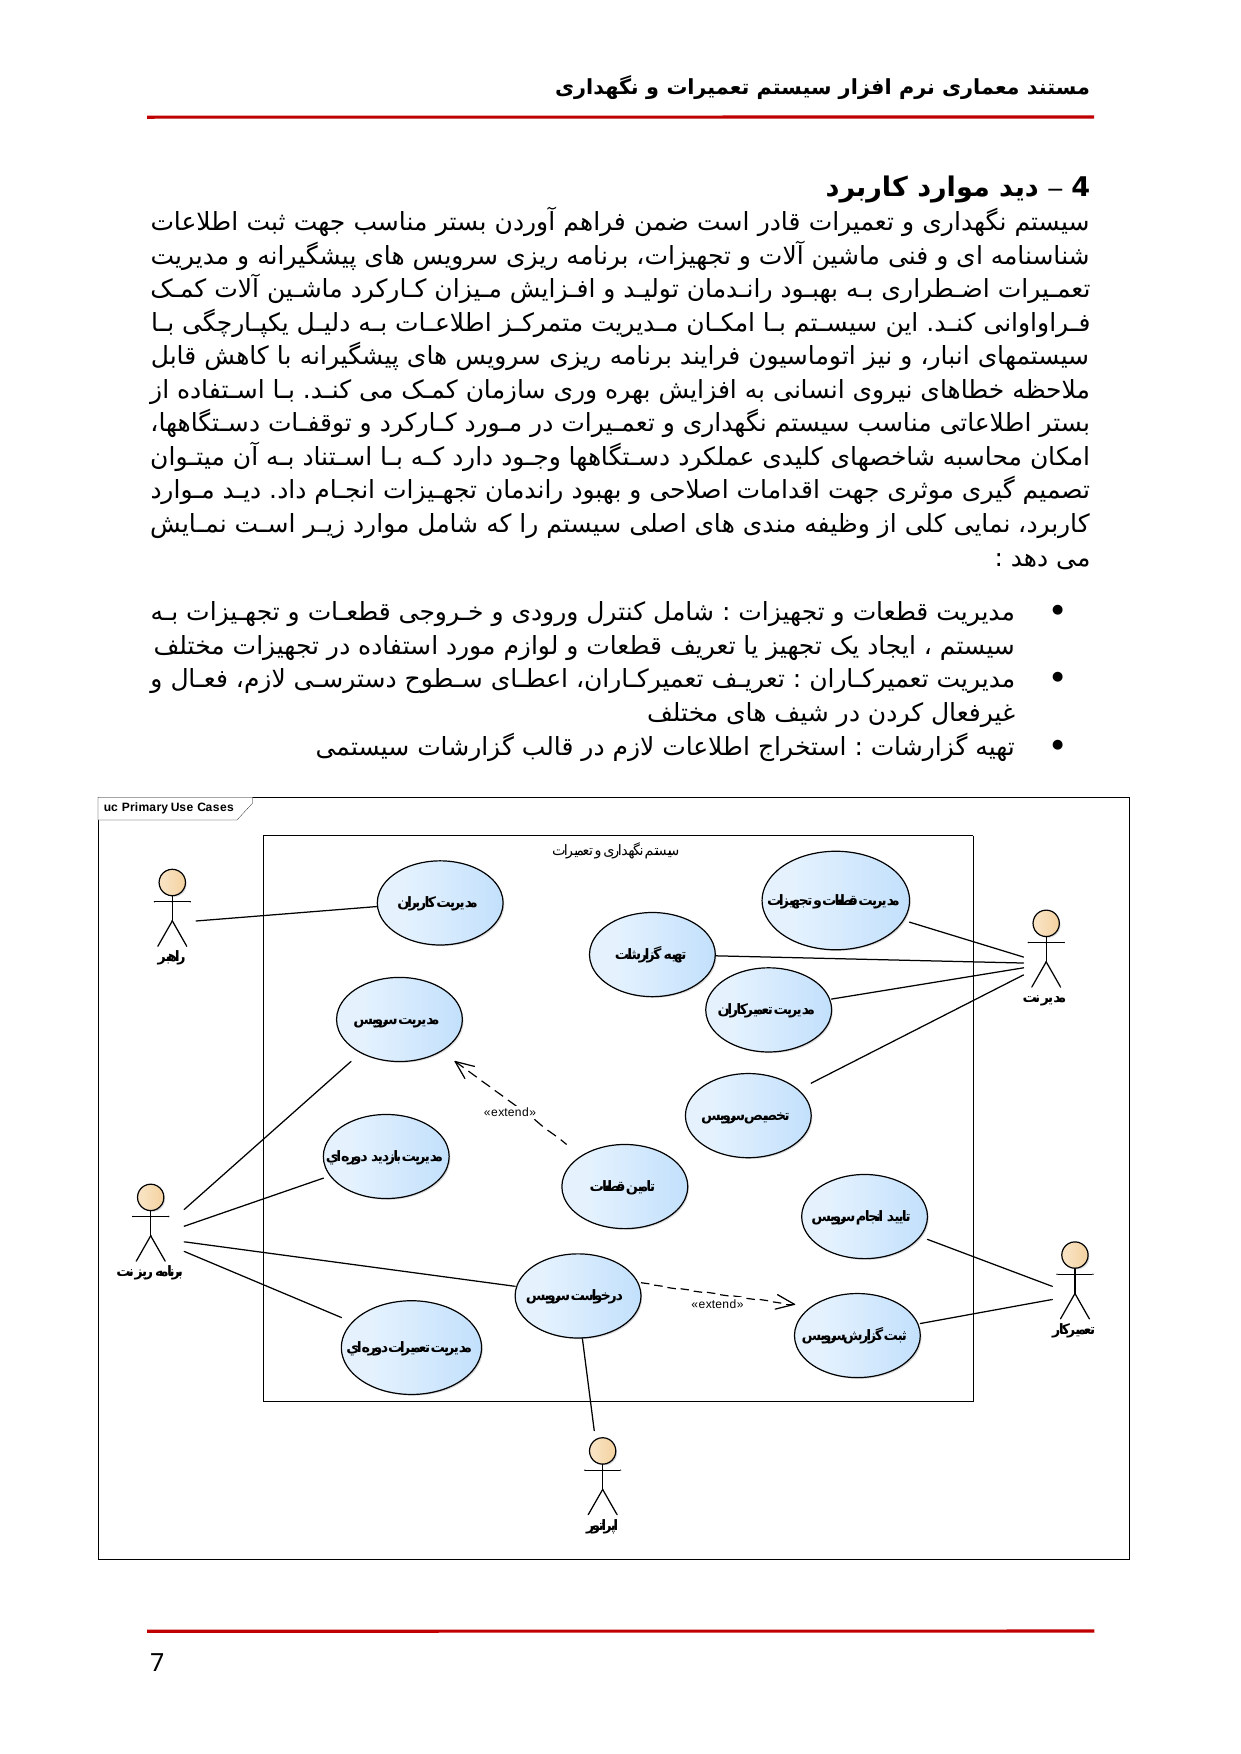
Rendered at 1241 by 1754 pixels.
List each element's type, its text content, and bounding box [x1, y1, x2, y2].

list سیستم نگهداری و تعمیرات قادر است ضمن فراهم آوردن بستر مناسب جهت ثبت اطلاعات شناسنامه ای و فنی ماشین آلات و تجهیزات، برنامه ریزی سرویس های پیشگیرانه و مدیریت تعمیرات اضطراری به بهبود راندمان تولید و افزایش میزان کارکرد ماشین آلات کمک فراواوانی کند. این سیستم با امکان مدیریت متمرکز اطلاعات به دلیل یکپارچگی با سیستمهای انبار، و نیز اتوماسیون فرایند برنامه ریزی سرویس های پیشگیرانه با کاهش قابل ملاحظه خطاهای نیروی انسانی به افزایش بهره وری سازمان کمک می کند. با استفاده از بستر اطلاعاتی مناسب سیستم نگهداری و تعمیرات در مورد کارکرد و توقفات دستگاهها، امکان محاسبه شاخصهای کلیدی عملکرد دستگاهها وجود دارد که با استناد به آن میتوان تصمیم گیری موثری جهت اقدامات اصلاحی و بهبود راندمان تجهیزات انجام داد. دید موارد کاربرد، نمایی کلی از وظیفه مندی های اصلی سیستم را که شامل موارد زیر است نمایش می دهد : [150, 207, 1090, 572]
subtitle 4 – دید موارد کاربرد [150, 171, 1090, 203]
list مدیریت قطعات و تجهیزات : شامل کنترل ورودی و خروجی قطعات و تجهیزات به سیستم ، ایجاد یک تجهیز یا تعریف قطعات و لوازم مورد استفاده در تجهیزات مختلف [150, 597, 1053, 660]
list مدیریت تعمیرکاران : تعریف تعمیرکاران، اعطای سطوح دسترسی لازم، فعال و غیرفعال کردن در شیف های مختلف [150, 664, 1053, 728]
list تهیه گزارشات : استخراج اطلاعات لازم در قالب گزارشات سیستمی [150, 732, 1053, 762]
